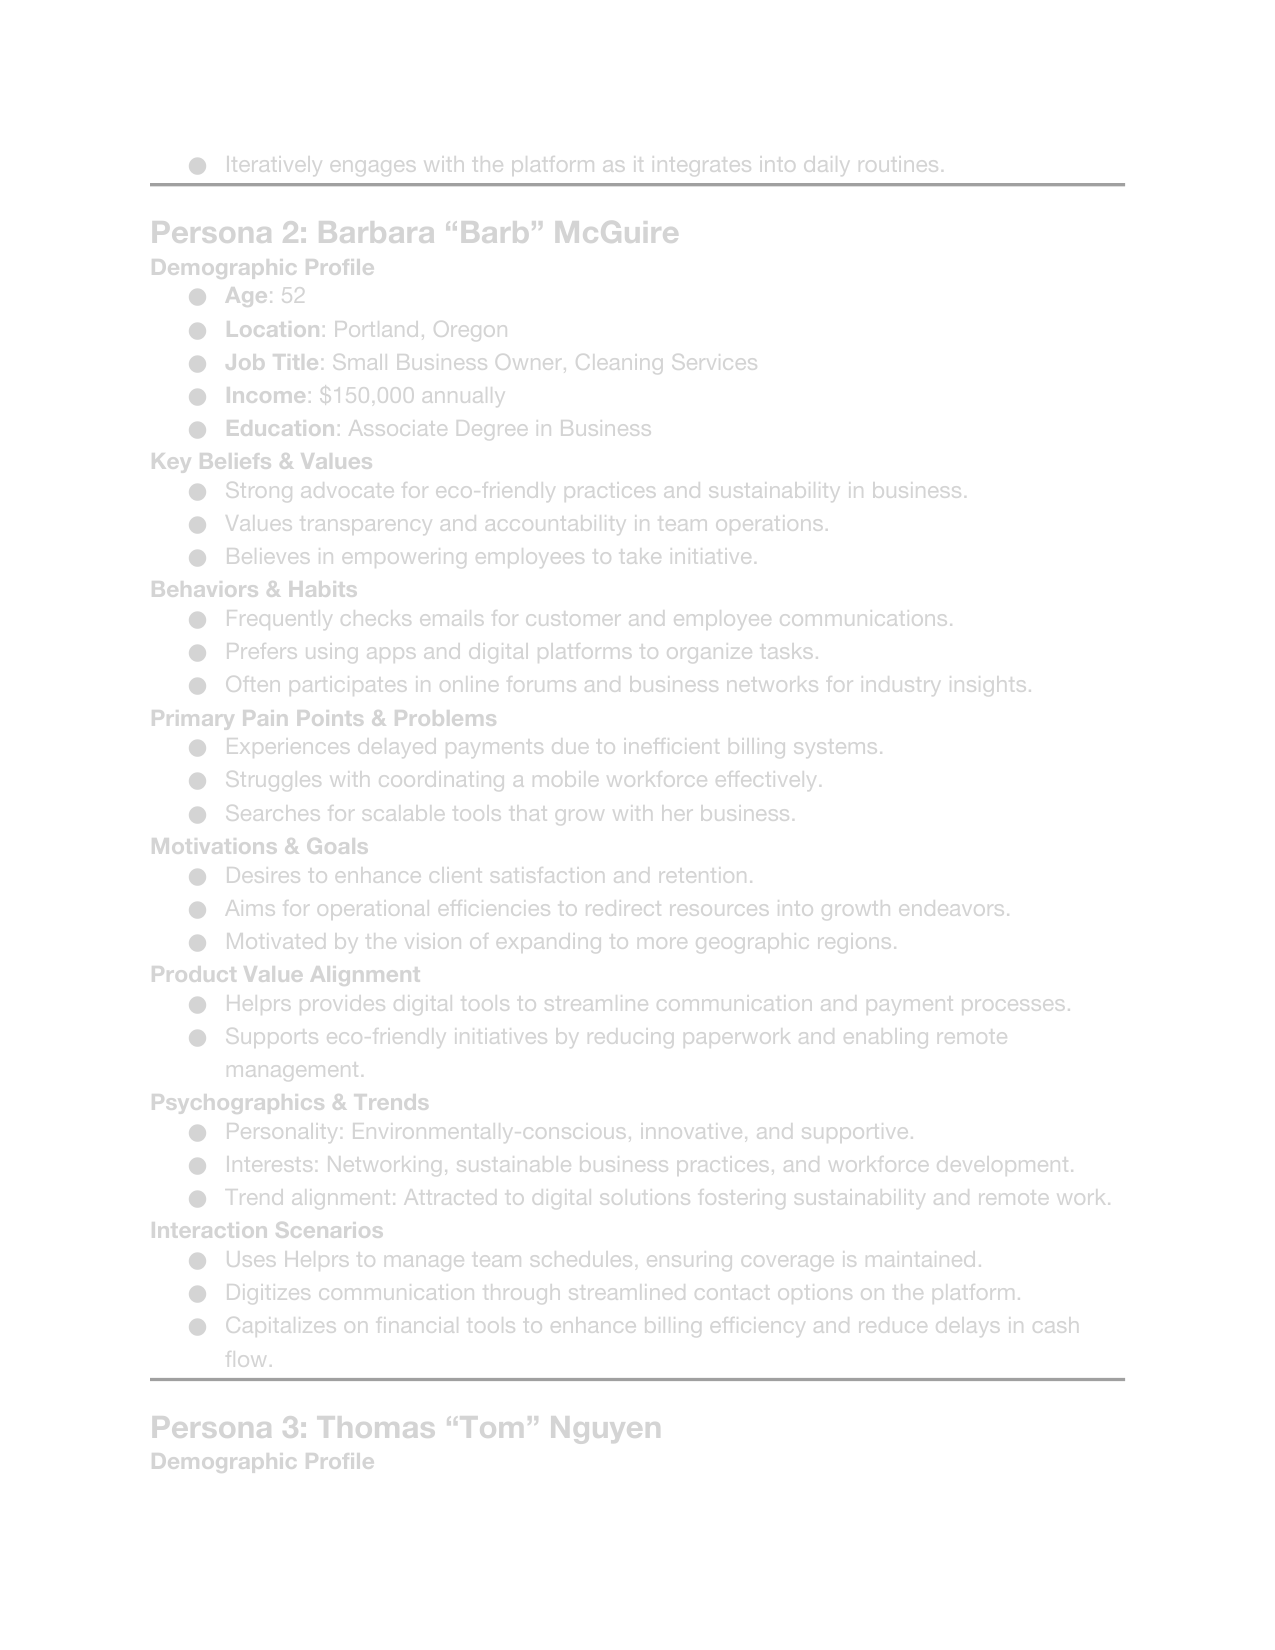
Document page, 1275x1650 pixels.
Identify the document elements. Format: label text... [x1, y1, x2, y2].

list Personality: Environmentally-conscious, innovative, and supportive. [187, 1117, 1125, 1146]
list Age: 52 [187, 282, 1125, 310]
list Prefers using apps and digital platforms to organize tasks. [187, 637, 1125, 666]
subtitle Persona 3: Thomas “Tom” Nguyen [150, 1408, 1125, 1447]
subtitle Demographic Profile [150, 253, 1125, 282]
list Strong advocate for eco-friendly practices and sustainability in business. [187, 476, 1125, 505]
list Struggles with coordinating a mobile workforce effectively. [187, 766, 1125, 794]
subtitle Primary Pain Points & Problems [150, 704, 1125, 732]
subtitle Persona 2: Barbara “Barb” McGuire [150, 213, 1125, 253]
list Often participates in online forums and business networks for industry insights. [187, 671, 1125, 699]
subtitle Psychographics & Trends [150, 1088, 1125, 1117]
subtitle Product Value Alignment [150, 960, 1125, 989]
list Capitalizes on financial tools to enhance billing efficiency and reduce delays in cash flow. [187, 1312, 1125, 1374]
subtitle Behaviors & Habits [150, 575, 1125, 604]
list Location: Portland, Oregon [187, 315, 1125, 343]
list Uses Helprs to manage team schedules, ensuring coverage is maintained. [187, 1245, 1125, 1274]
list Motivated by the vision of expanding to more geographic regions. [187, 927, 1125, 956]
subtitle Key Beliefs & Values [150, 447, 1125, 476]
subtitle Motivations & Goals [150, 832, 1125, 861]
list Desires to enhance client satisfaction and retention. [187, 861, 1125, 889]
list Income: $150,000 annually [187, 381, 1125, 410]
list Education: Associate Degree in Business [187, 414, 1125, 443]
list Digitizes communication through streamlined contact options on the platform. [187, 1278, 1125, 1307]
subtitle Demographic Profile [150, 1447, 1125, 1476]
list Aims for operational efficiencies to redirect resources into growth endeavors. [187, 894, 1125, 923]
list Job Title: Small Business Owner, Cleaning Services [187, 348, 1125, 377]
list Interests: Networking, sustainable business practices, and workforce development. [187, 1150, 1125, 1179]
list Iteratively engages with the platform as it integrates into daily routines. [187, 150, 1125, 179]
list Believes in empowering employees to take initiative. [187, 542, 1125, 571]
list Helprs provides digital tools to streamline communication and payment processes. [187, 989, 1125, 1018]
list Trend alignment: Attracted to digital solutions fostering sustainability and remote work. [187, 1183, 1125, 1212]
list Searches for scalable tools that grow with her business. [187, 799, 1125, 828]
subtitle Interaction Scenarios [150, 1217, 1125, 1245]
list Frequently checks emails for customer and employee communications. [187, 604, 1125, 633]
list Experiences delayed payments due to inefficient billing systems. [187, 732, 1125, 761]
list Values transparency and accountability in team operations. [187, 509, 1125, 538]
list Supports eco-friendly initiatives by reducing paperwork and enabling remote management. [187, 1022, 1125, 1084]
